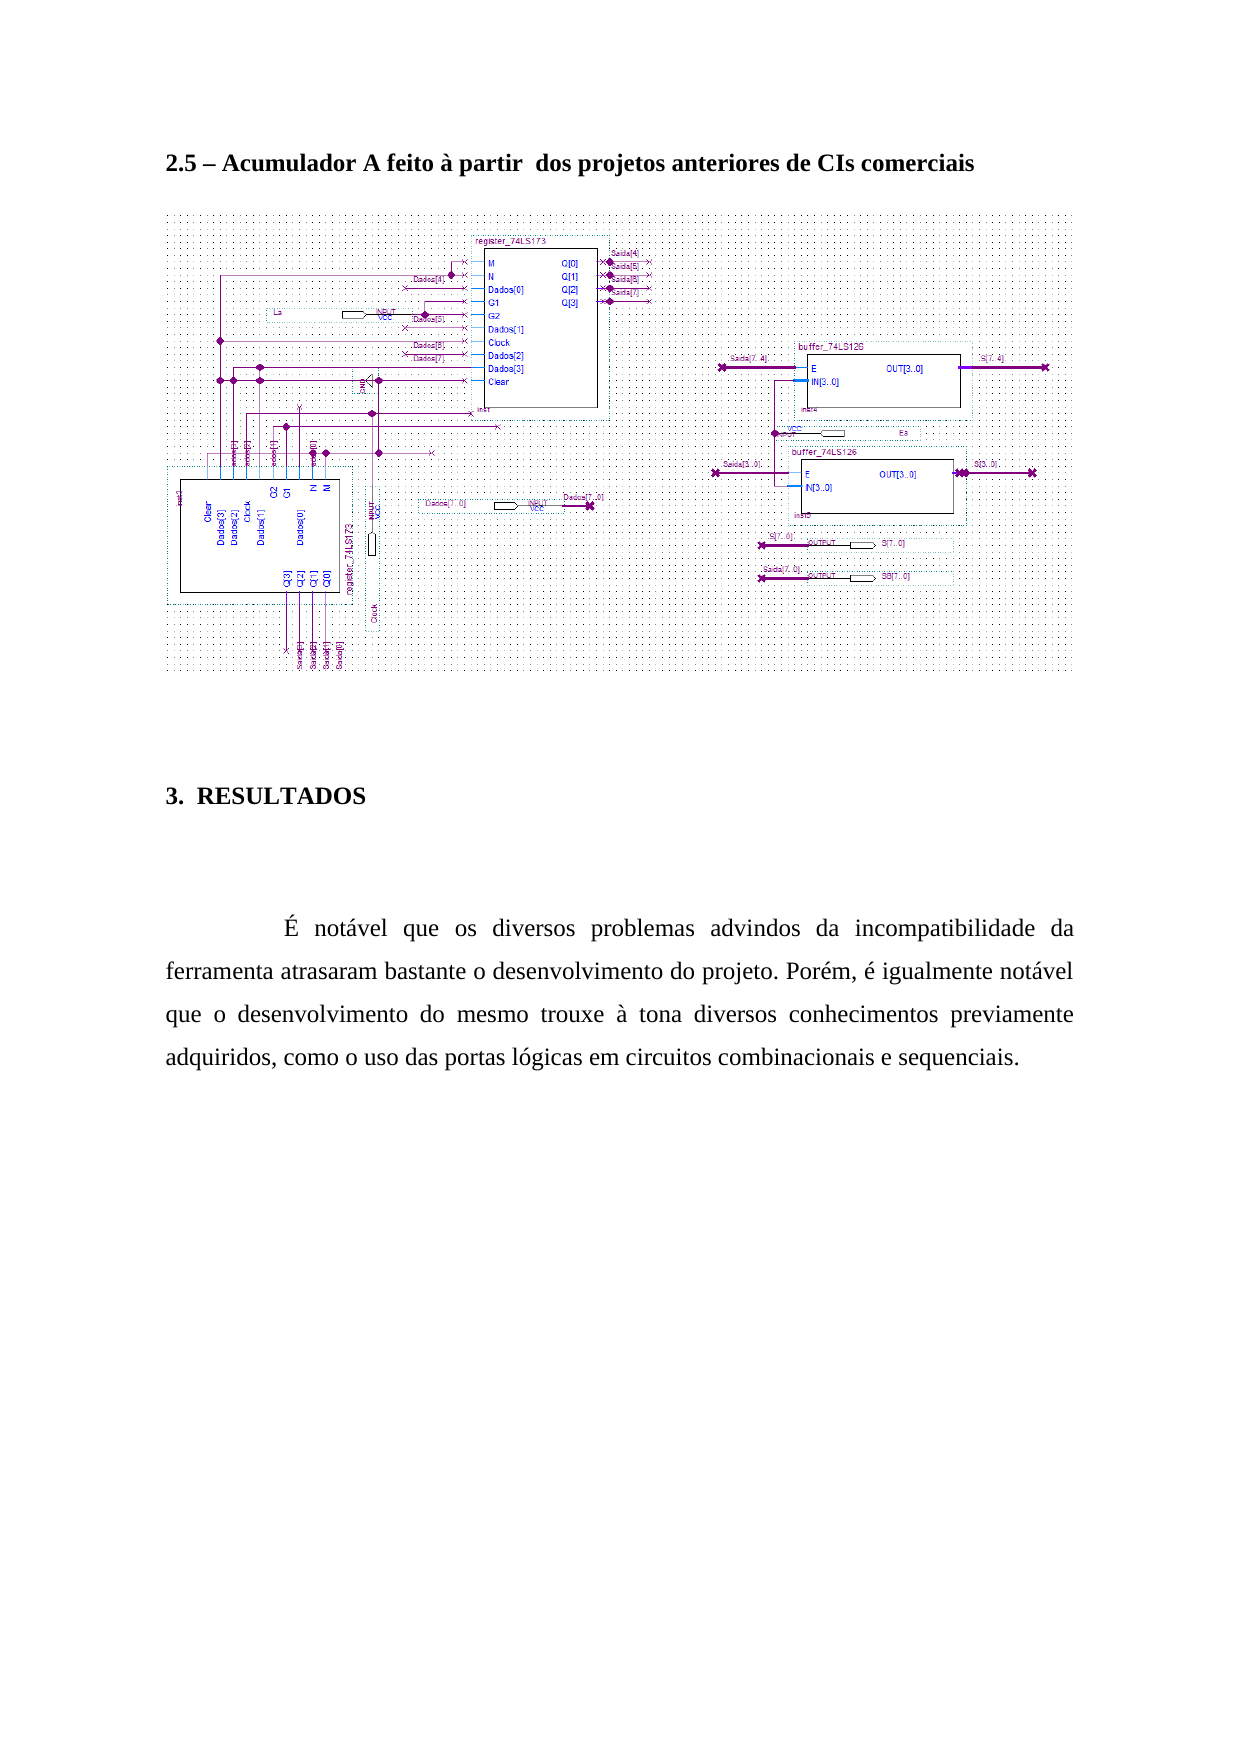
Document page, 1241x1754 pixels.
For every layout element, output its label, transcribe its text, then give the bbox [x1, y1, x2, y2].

text 3. RESULTADOS [165, 781, 1075, 809]
text 2.5 – Acumulador A feito à partir dos projetos anteriores de CIs comerciais [165, 148, 1075, 176]
text É notável que os diversos problemas advindos da incompatibilidade da ferramenta atrasaram bastante o desenvolvimento do projeto. Porém, é igualmente notável que o desenvolvimento do mesmo trouxe à tona diversos conhecimentos previamente adquiridos, como o uso das portas lógicas em circuitos combinacionais e sequenciais. [165, 913, 1075, 1071]
picture [165, 215, 1076, 674]
